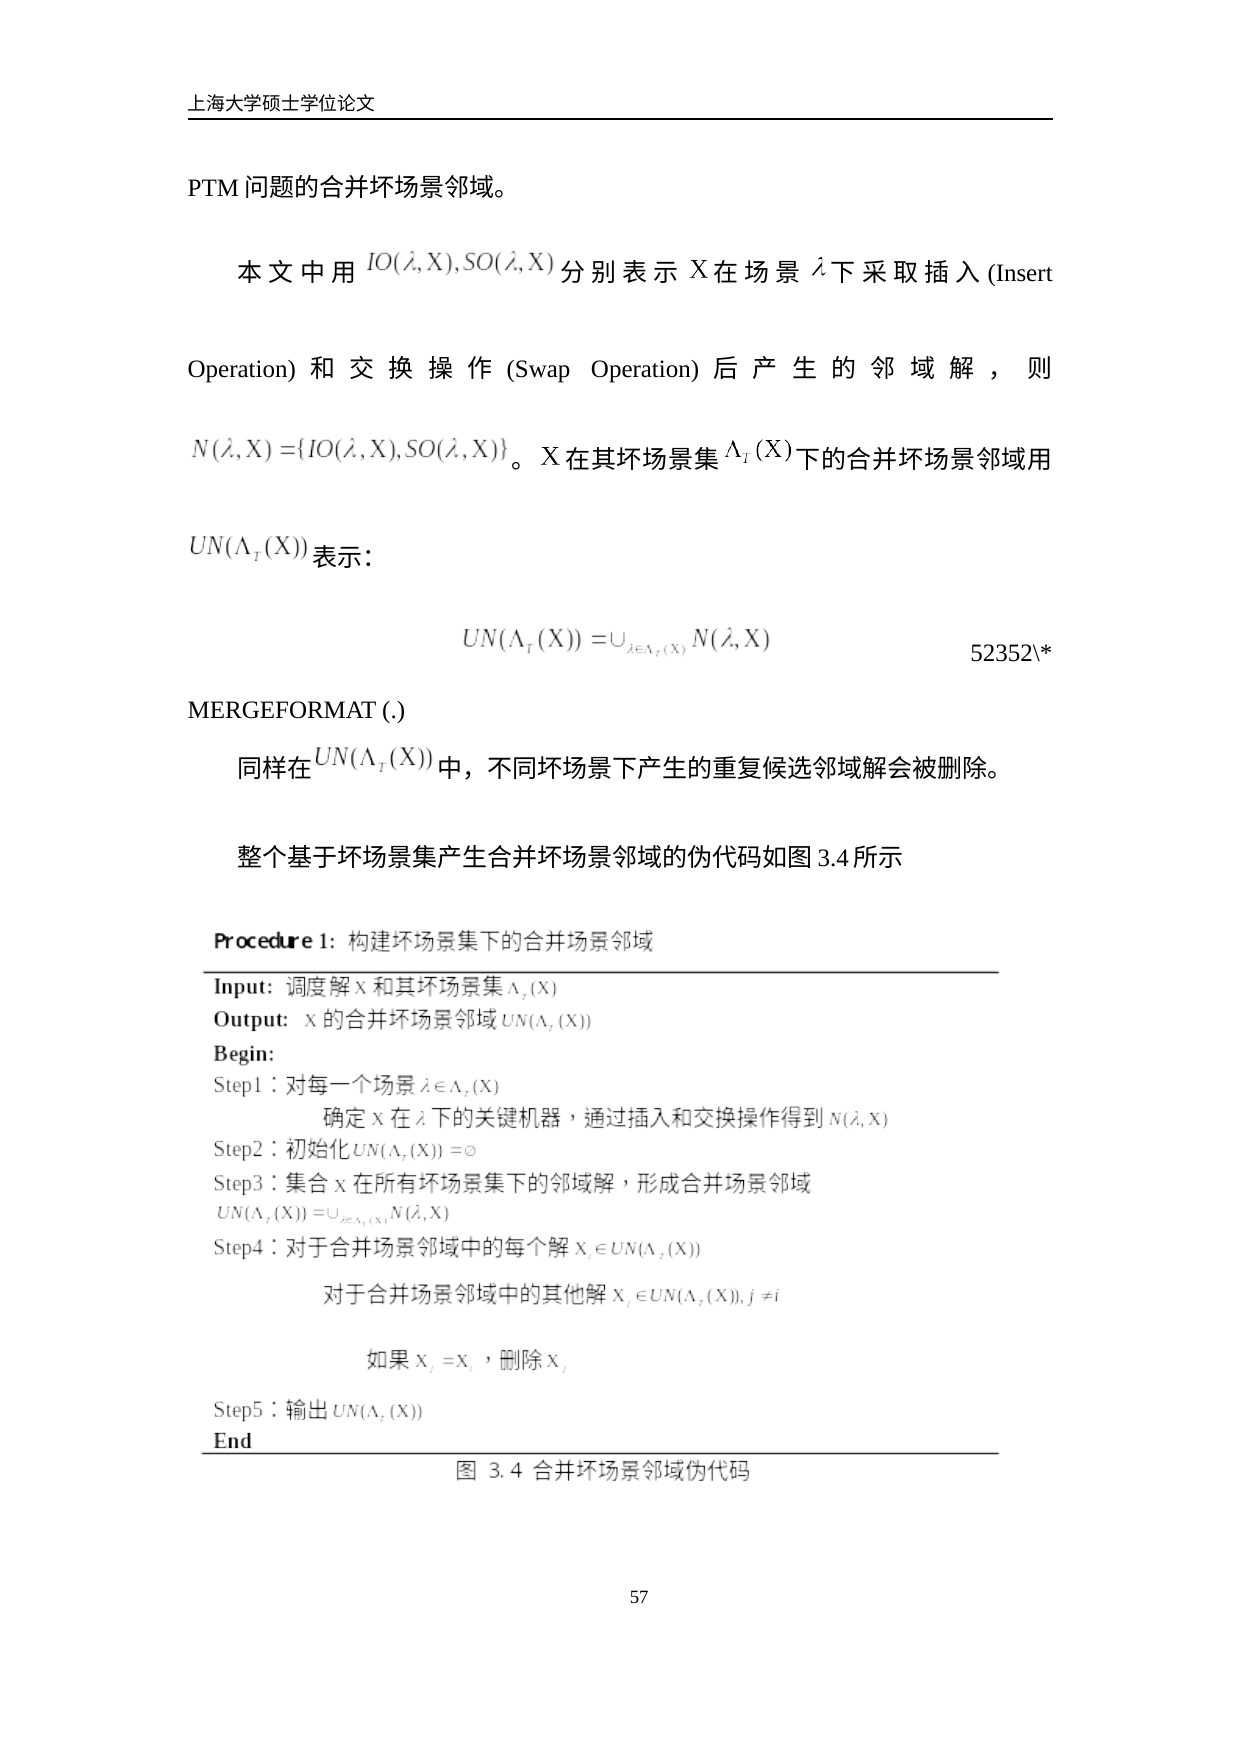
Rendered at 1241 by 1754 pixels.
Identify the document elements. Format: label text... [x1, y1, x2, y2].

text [187, 153, 1053, 218]
text 本文中用分别表示在场景下采取插入(Insert Operation)和交换操作(Swap Operation)后产生的邻域解，则。在其坏场景集下的合并坏场景邻域用表示： [187, 236, 1053, 594]
text 整个基于坏场景集产生合并坏场景邻域的伪代码如图3.4所示 [187, 823, 1053, 888]
text 同样在中，不同坏场景下产生的重复候选邻域解会被删除。 [187, 740, 1053, 805]
